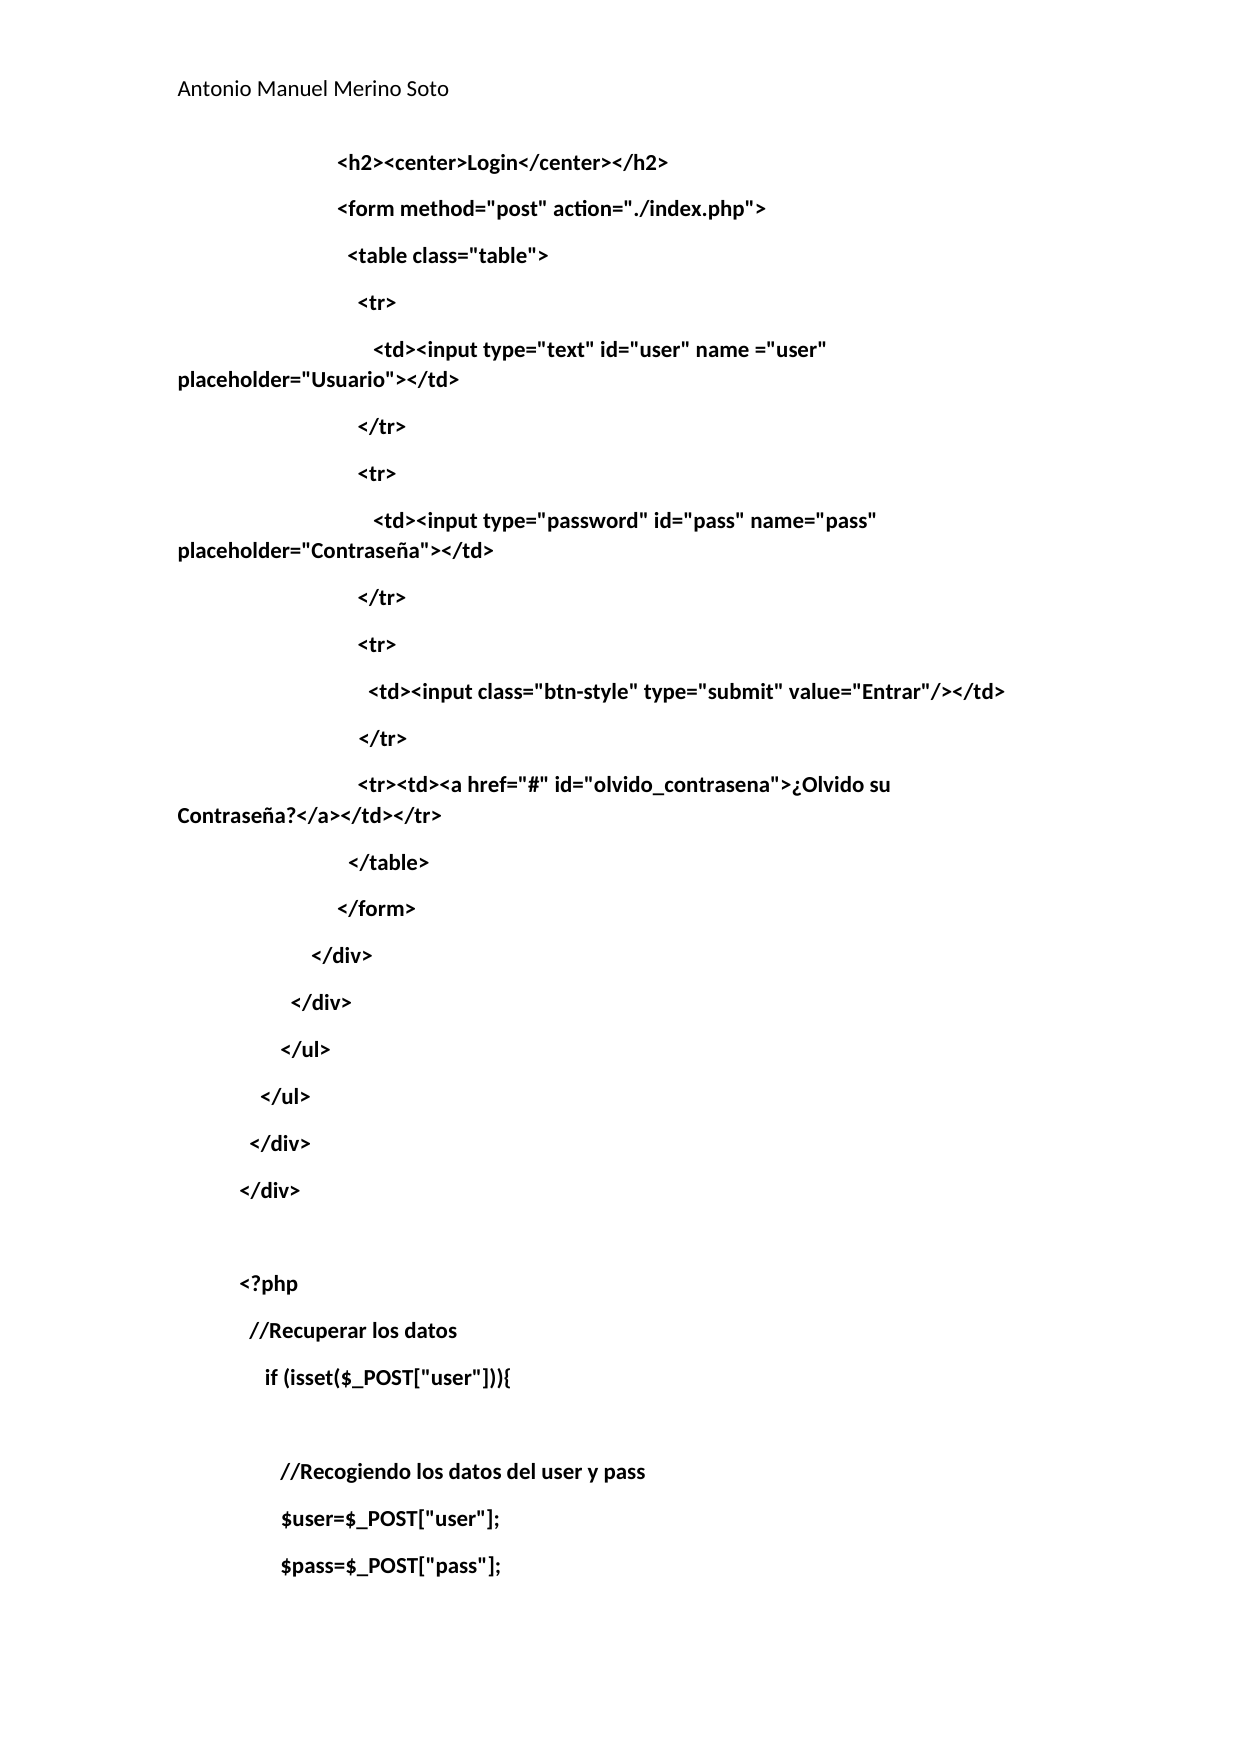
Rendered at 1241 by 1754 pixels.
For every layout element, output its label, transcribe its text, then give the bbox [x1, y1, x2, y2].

text $pass=$_POST["pass"]; [177, 1551, 1063, 1579]
text //Recogiendo los datos del user y pass [177, 1457, 1063, 1485]
text </table> [177, 848, 1063, 876]
text </form> [177, 894, 1063, 922]
text </div> [177, 988, 1063, 1016]
text <form method="post" action="./index.php"> [177, 194, 1063, 222]
text <td><input type="text" id="user" name ="user" placeholder="Usuario"></td> [177, 335, 1063, 393]
text </tr> [177, 412, 1063, 440]
text if (isset($_POST["user"])){ [177, 1363, 1063, 1391]
text <td><input class="btn-style" type="submit" value="Entrar"/></td> [177, 677, 1063, 705]
text <tr> [177, 288, 1063, 316]
text <td><input type="password" id="pass" name="pass" placeholder="Contraseña"></td> [177, 506, 1063, 564]
text </div> [177, 1129, 1063, 1157]
text </tr> [177, 583, 1063, 611]
text <h2><center>Login</center></h2> [177, 148, 1063, 176]
text //Recuperar los datos [177, 1316, 1063, 1344]
text $user=$_POST["user"]; [177, 1504, 1063, 1532]
text <?php [177, 1269, 1063, 1297]
text </ul> [177, 1035, 1063, 1063]
text <table class="table"> [177, 241, 1063, 269]
text </ul> [177, 1082, 1063, 1110]
text </div> [177, 1176, 1063, 1204]
text <tr> [177, 459, 1063, 487]
text <tr> [177, 630, 1063, 658]
text </div> [177, 941, 1063, 969]
text <tr><td><a href="#" id="olvido_contrasena">¿Olvido su Contraseña?</a></td></tr> [177, 771, 1063, 829]
text </tr> [177, 724, 1063, 752]
